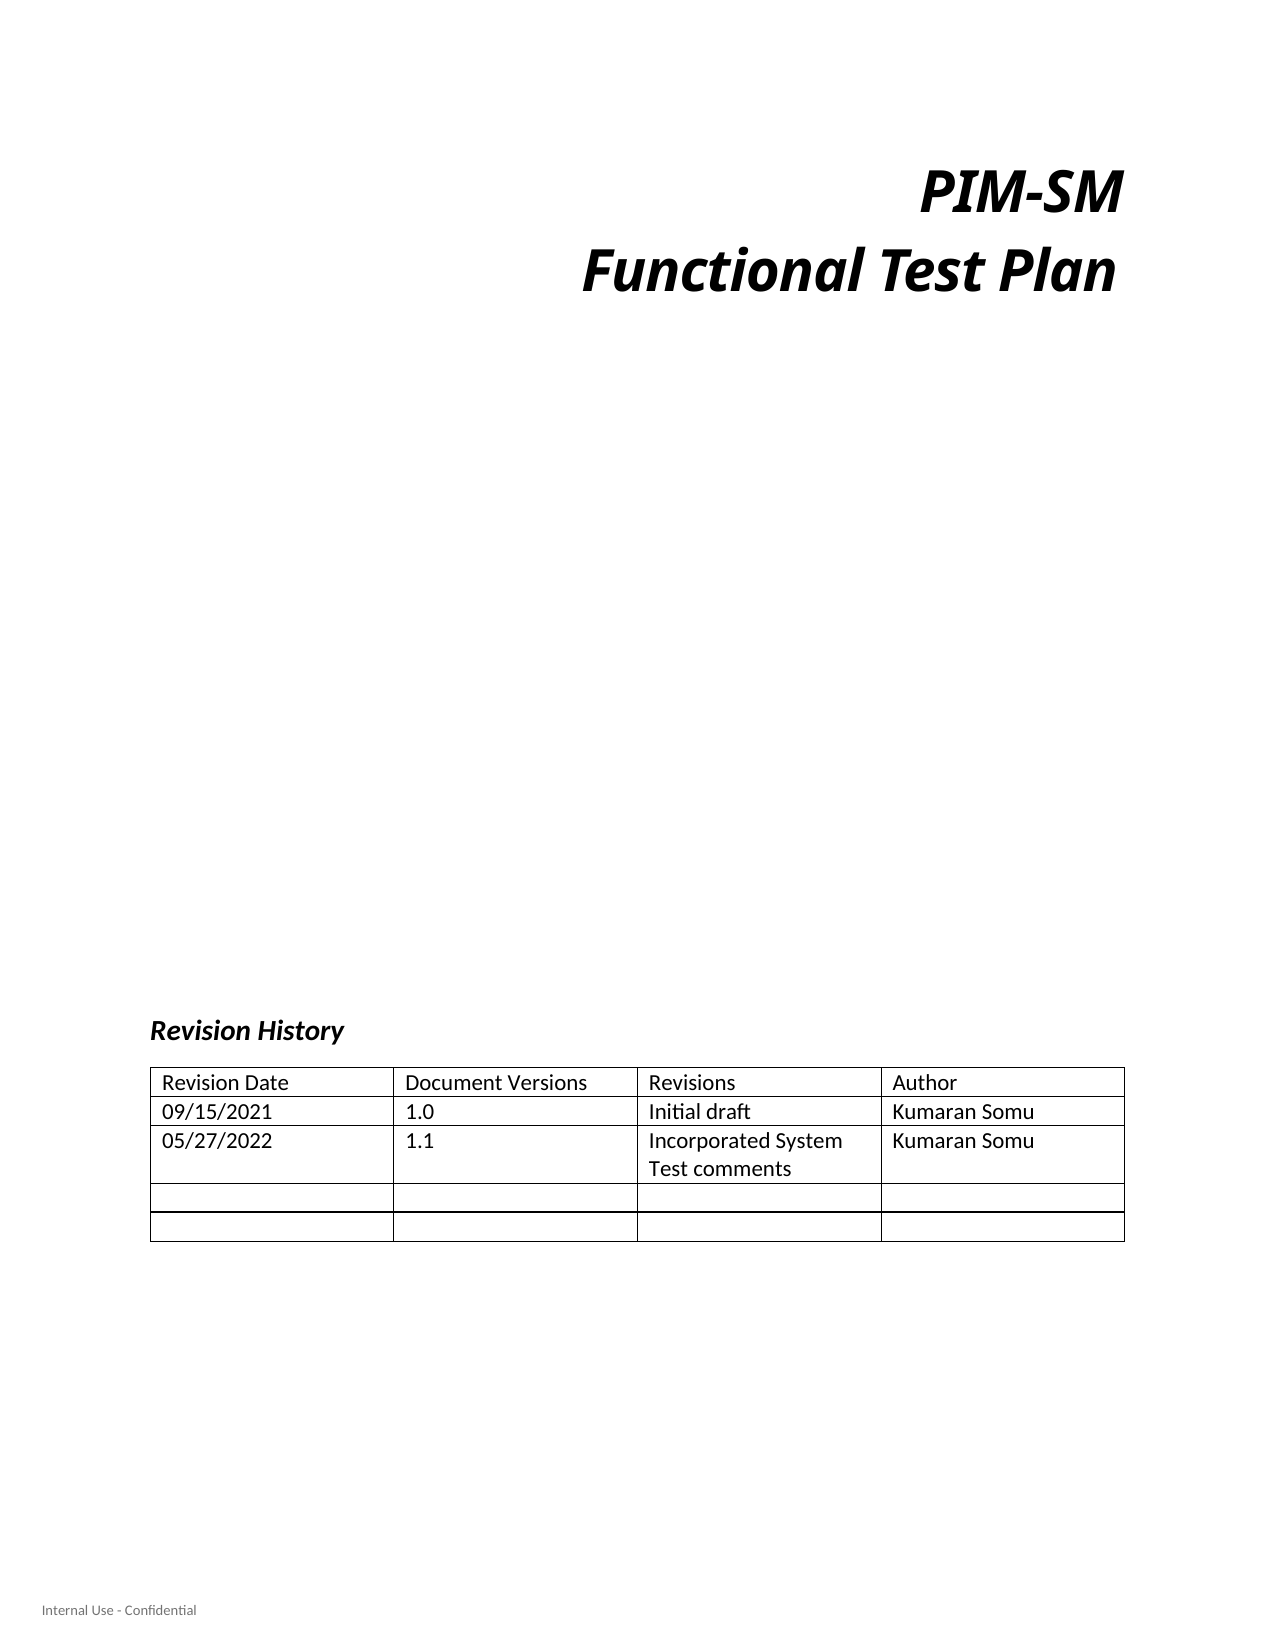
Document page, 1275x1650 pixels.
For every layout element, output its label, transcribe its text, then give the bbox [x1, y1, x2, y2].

table_cell [638, 1184, 881, 1211]
table_cell 05/27/2022 [151, 1126, 393, 1182]
table_header Revision Date [151, 1068, 393, 1096]
title Functional Test Plan [150, 229, 1125, 309]
table_header Author [882, 1068, 1124, 1096]
title PIM-SM [150, 150, 1125, 229]
table_cell [882, 1213, 1124, 1241]
table_cell [394, 1213, 637, 1241]
table_cell Kumaran Somu [882, 1126, 1124, 1182]
table_cell Kumaran Somu [882, 1097, 1124, 1125]
table_cell 1.1 [394, 1126, 637, 1182]
table_cell [882, 1184, 1124, 1211]
table_header Revisions [638, 1068, 881, 1096]
table_cell Initial draft [638, 1097, 881, 1125]
table_cell [394, 1184, 637, 1211]
table_cell Incorporated System Test comments [638, 1126, 881, 1182]
table_header Document Versions [394, 1068, 637, 1096]
table_cell [151, 1184, 393, 1211]
table_cell 09/15/2021 [151, 1097, 393, 1125]
table_cell 1.0 [394, 1097, 637, 1125]
table_cell [151, 1213, 393, 1241]
table_cell [638, 1213, 881, 1241]
text Revision History [150, 1012, 1125, 1048]
